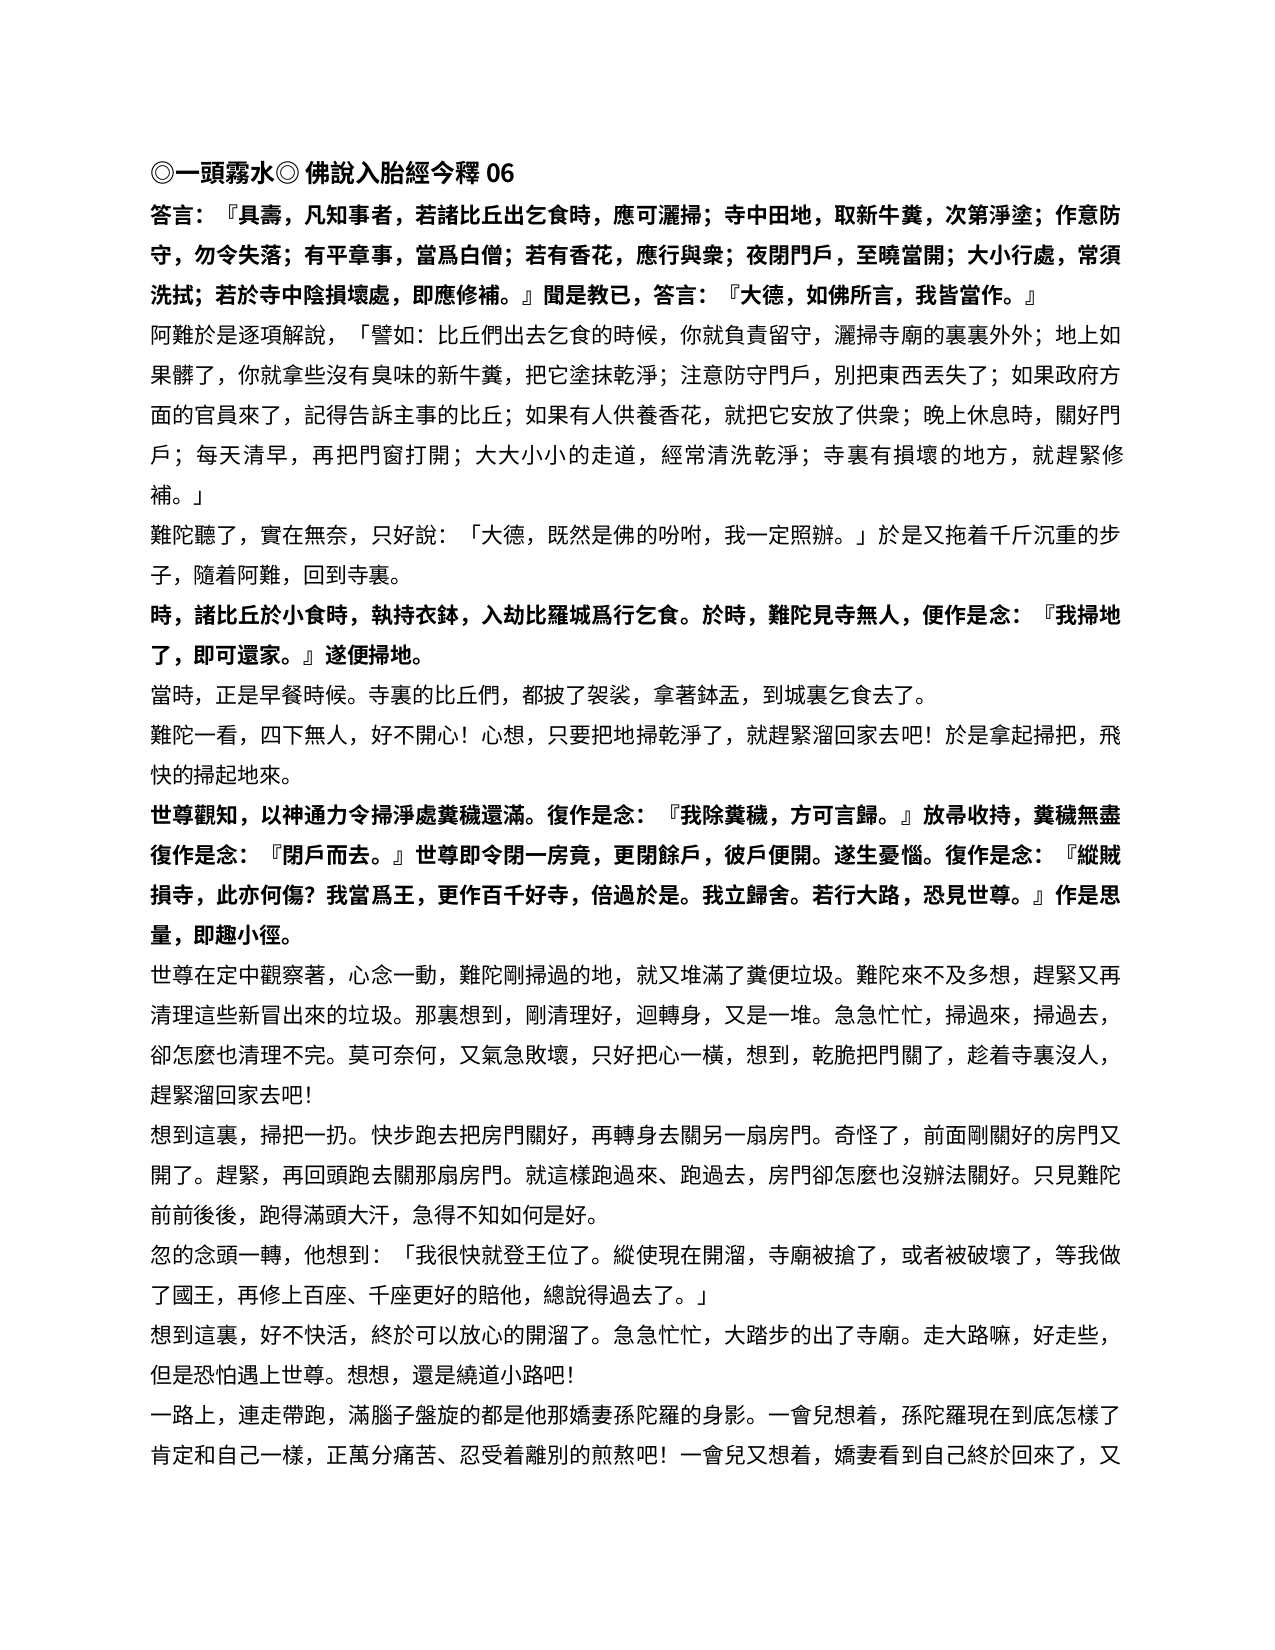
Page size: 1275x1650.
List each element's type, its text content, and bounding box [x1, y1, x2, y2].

text 難陀聽了，實在無奈，只好說：「大德，既然是佛的吩咐，我一定照辦。」於是又拖着千斤沉重的步子，隨着阿難，回到寺裏。 [150, 510, 1125, 590]
text 難陀一看，四下無人，好不開心！心想，只要把地掃乾淨了，就趕緊溜回家去吧！於是拿起掃把，飛快的掃起地來。 [150, 710, 1125, 790]
text 世尊在定中觀察著，心念一動，難陀剛掃過的地，就又堆滿了糞便垃圾。難陀來不及多想，趕緊又再清理這些新冒出來的垃圾。那裏想到，剛清理好，迴轉身，又是一堆。急急忙忙，掃過來，掃過去，卻怎麼也清理不完。莫可奈何，又氣急敗壞，只好把心一橫，想到，乾脆把門關了，趁着寺裏沒人，趕緊溜回家去吧！ [150, 950, 1125, 1110]
text 忽的念頭一轉，他想到：「我很快就登王位了。縱使現在開溜，寺廟被搶了，或者被破壞了，等我做了國王，再修上百座、千座更好的賠他，總說得過去了。」 [150, 1230, 1125, 1310]
text 答言：『具壽，凡知事者，若諸比丘出乞食時，應可灑掃；寺中田地，取新牛糞，次第淨塗；作意防守，勿令失落；有平章事，當爲白僧；若有香花，應行與衆；夜閉門戶，至曉當開；大小行處，常須洗拭；若於寺中陰損壞處，即應修補。』聞是教已，答言：『大德，如佛所言，我皆當作。』 [150, 190, 1125, 310]
text 世尊觀知，以神通力令掃淨處糞穢還滿。復作是念：『我除糞穢，方可言歸。』放帚收持，糞穢無盡。復作是念：『閉戶而去。』世尊即令閉一房竟，更閉餘戶，彼戶便開。遂生憂惱。復作是念：『縱賊損寺，此亦何傷？我當爲王，更作百千好寺，倍過於是。我立歸舍。若行大路，恐見世尊。』作是思量，即趣小徑。 [150, 790, 1125, 950]
text 想到這裏，好不快活，終於可以放心的開溜了。急急忙忙，大踏步的出了寺廟。走大路嘛，好走些，但是恐怕遇上世尊。想想，還是繞道小路吧！ [150, 1310, 1125, 1390]
subtitle ◎一頭霧水◎ 佛說入胎經今釋06 [150, 150, 1125, 190]
text 想到這裏，掃把一扔。快步跑去把房門關好，再轉身去關另一扇房門。奇怪了，前面剛關好的房門又開了。趕緊，再回頭跑去關那扇房門。就這樣跑過來、跑過去，房門卻怎麼也沒辦法關好。只見難陀前前後後，跑得滿頭大汗，急得不知如何是好。 [150, 1110, 1125, 1230]
text 時，諸比丘於小食時，執持衣鉢，入劫比羅城爲行乞食。於時，難陀見寺無人，便作是念：『我掃地了，即可還家。』遂便掃地。 [150, 590, 1125, 670]
text 當時，正是早餐時候。寺裏的比丘們，都披了袈裟，拿著鉢盂，到城裏乞食去了。 [150, 670, 1125, 710]
text 阿難於是逐項解說，「譬如：比丘們出去乞食的時候，你就負責留守，灑掃寺廟的裏裏外外；地上如果髒了，你就拿些沒有臭味的新牛糞，把它塗抹乾淨；注意防守門戶，別把東西丟失了；如果政府方面的官員來了，記得告訴主事的比丘；如果有人供養香花，就把它安放了供衆；晚上休息時，關好門戶；每天清早，再把門窗打開；大大小小的走道，經常清洗乾淨；寺裏有損壞的地方，就趕緊修補。」 [150, 310, 1125, 510]
text 一路上，連走帶跑，滿腦子盤旋的都是他那嬌妻孫陀羅的身影。一會兒想着，孫陀羅現在到底怎樣了？肯定和自己一樣，正萬分痛苦、忍受着離別的煎熬吧！一會兒又想着，嬌妻看到自己終於回來了，又會怎麼樣呢？多半要投進懷裏痛哭一場吧！自己可要好好溫存賠禮，爲孫陀羅撫去所有因離別而起的創傷。 [150, 1390, 1125, 1470]
